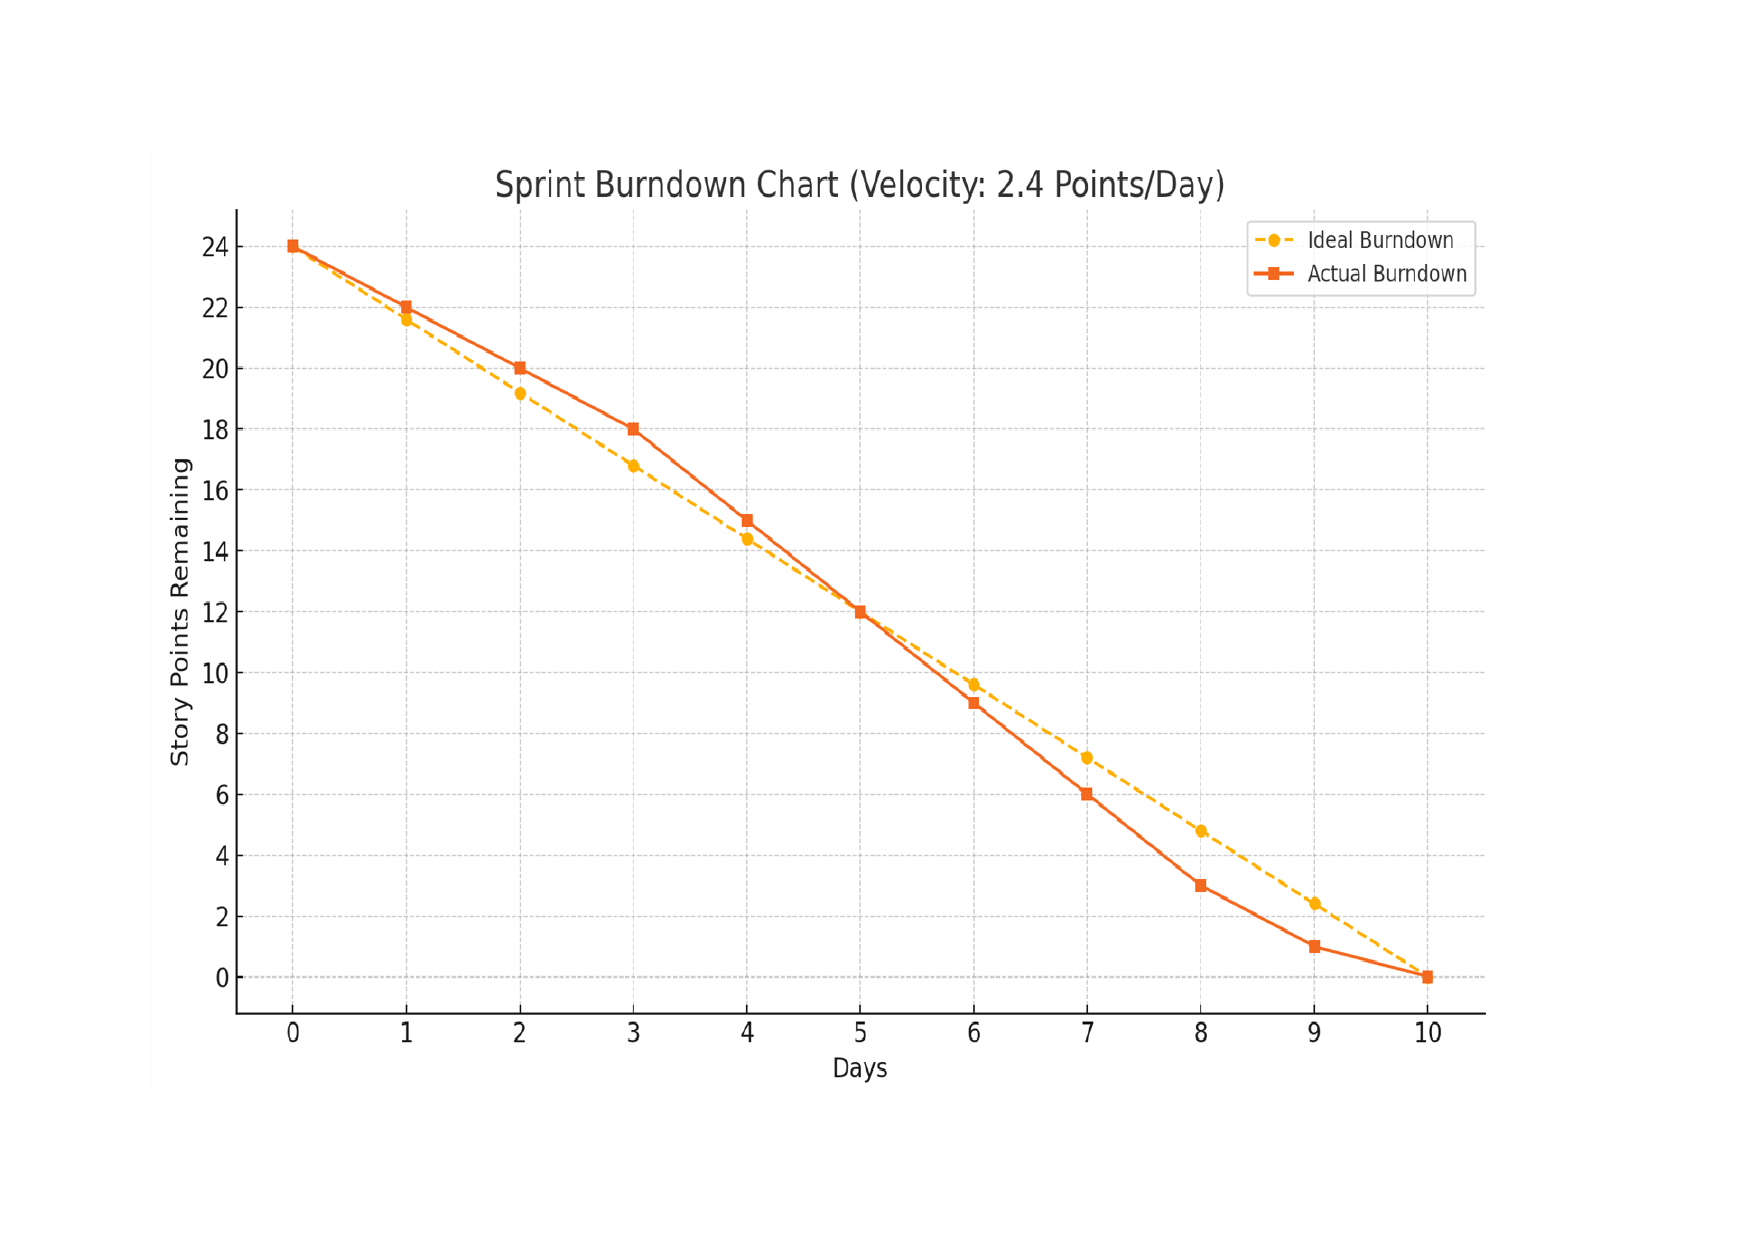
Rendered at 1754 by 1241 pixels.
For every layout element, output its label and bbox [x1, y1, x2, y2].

picture [150, 150, 1498, 1091]
